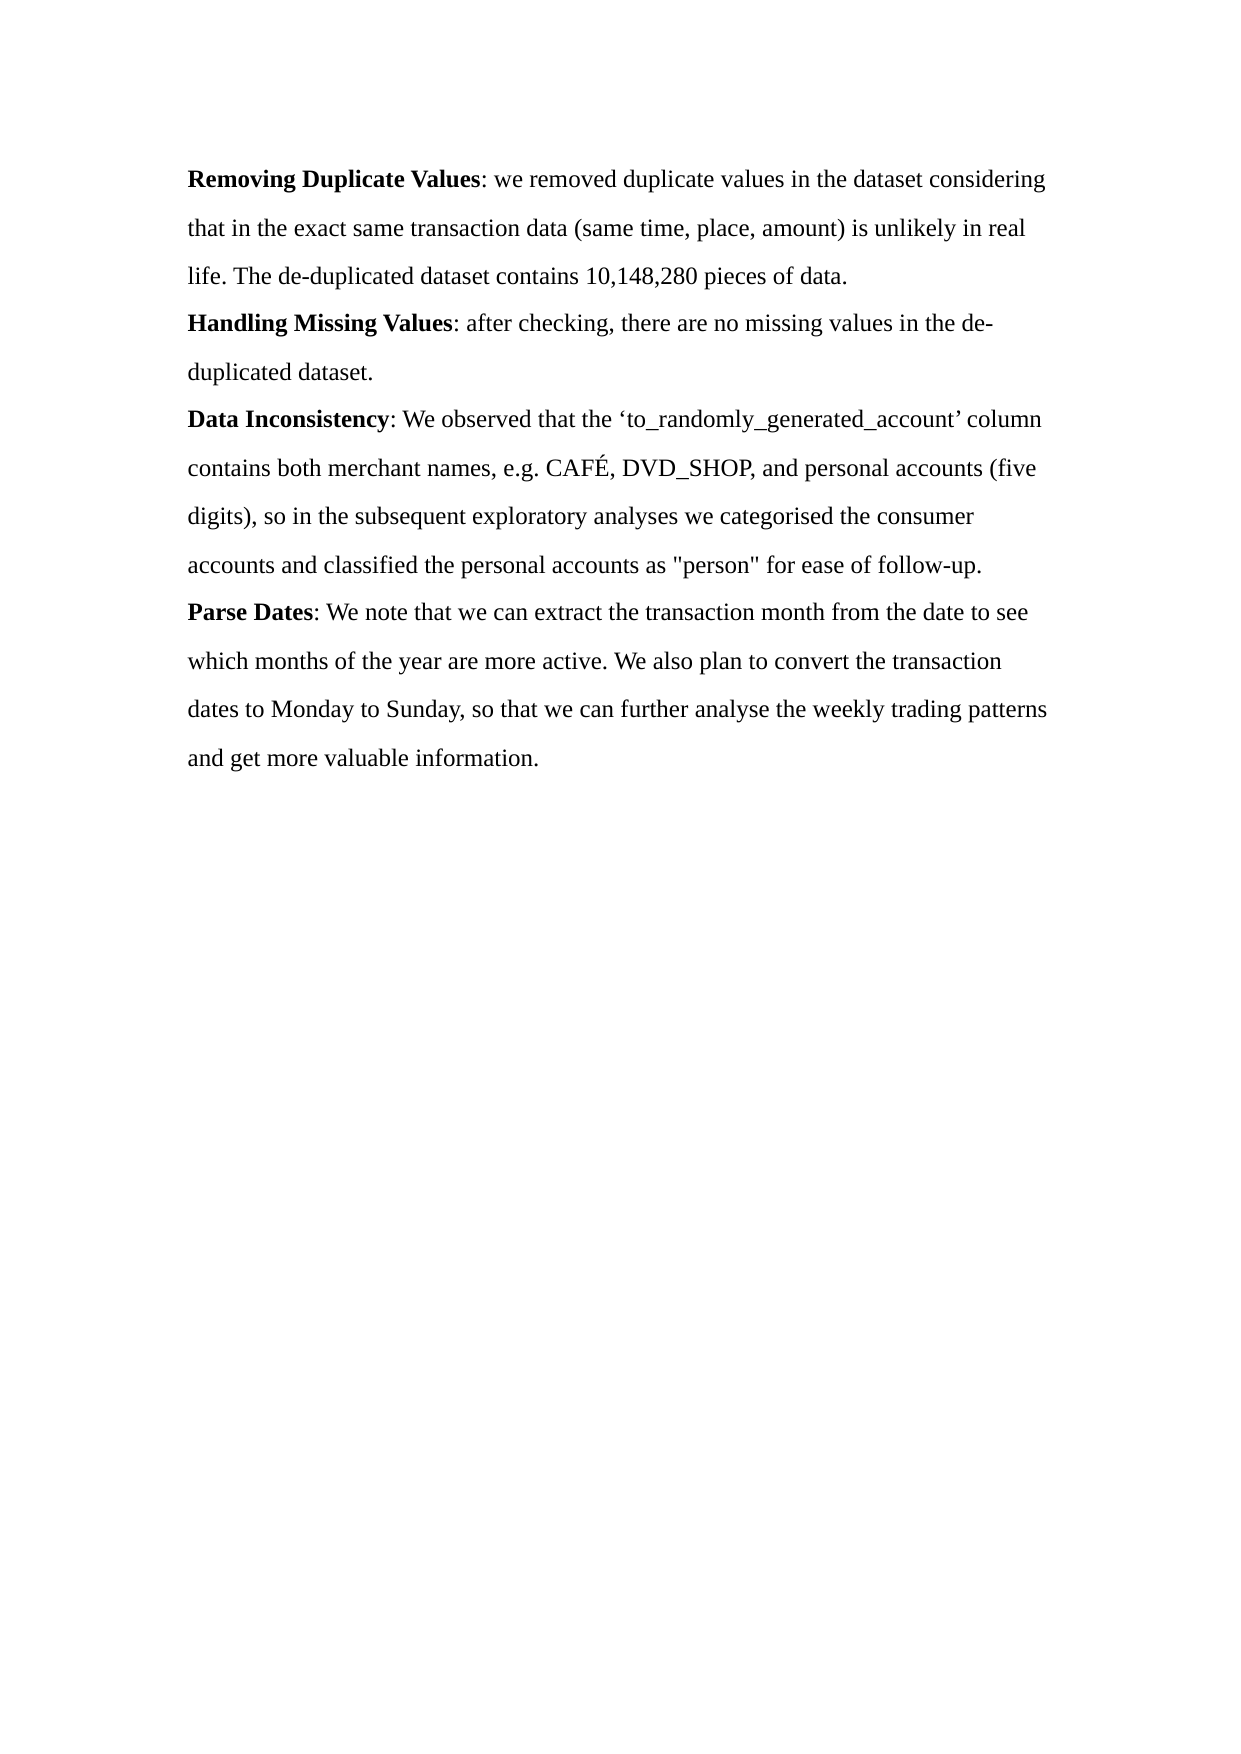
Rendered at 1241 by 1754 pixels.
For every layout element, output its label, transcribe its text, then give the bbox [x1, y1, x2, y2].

list Parse Dates: We note that we can extract the transaction month from the date to see which months of the year are more active. We also plan to convert the transaction dates to Monday to Sunday, so that we can further analyse the weekly trading patterns and get more valuable information. [187, 595, 1053, 774]
list Handling Missing Values: after checking, there are no missing values in the de-duplicated dataset. [187, 306, 1053, 388]
list Data Inconsistency: We observed that the ‘to_randomly_generated_account’ column contains both merchant names, e.g. CAFÉ, DVD_SHOP, and personal accounts (five digits), so in the subsequent exploratory analyses we categorised the consumer accounts and classified the personal accounts as "person" for ease of follow-up. [187, 402, 1053, 581]
list Removing Duplicate Values: we removed duplicate values in the dataset considering that in the exact same transaction data (same time, place, amount) is unlikely in real life. The de-duplicated dataset contains 10,148,280 pieces of data. [187, 162, 1053, 292]
